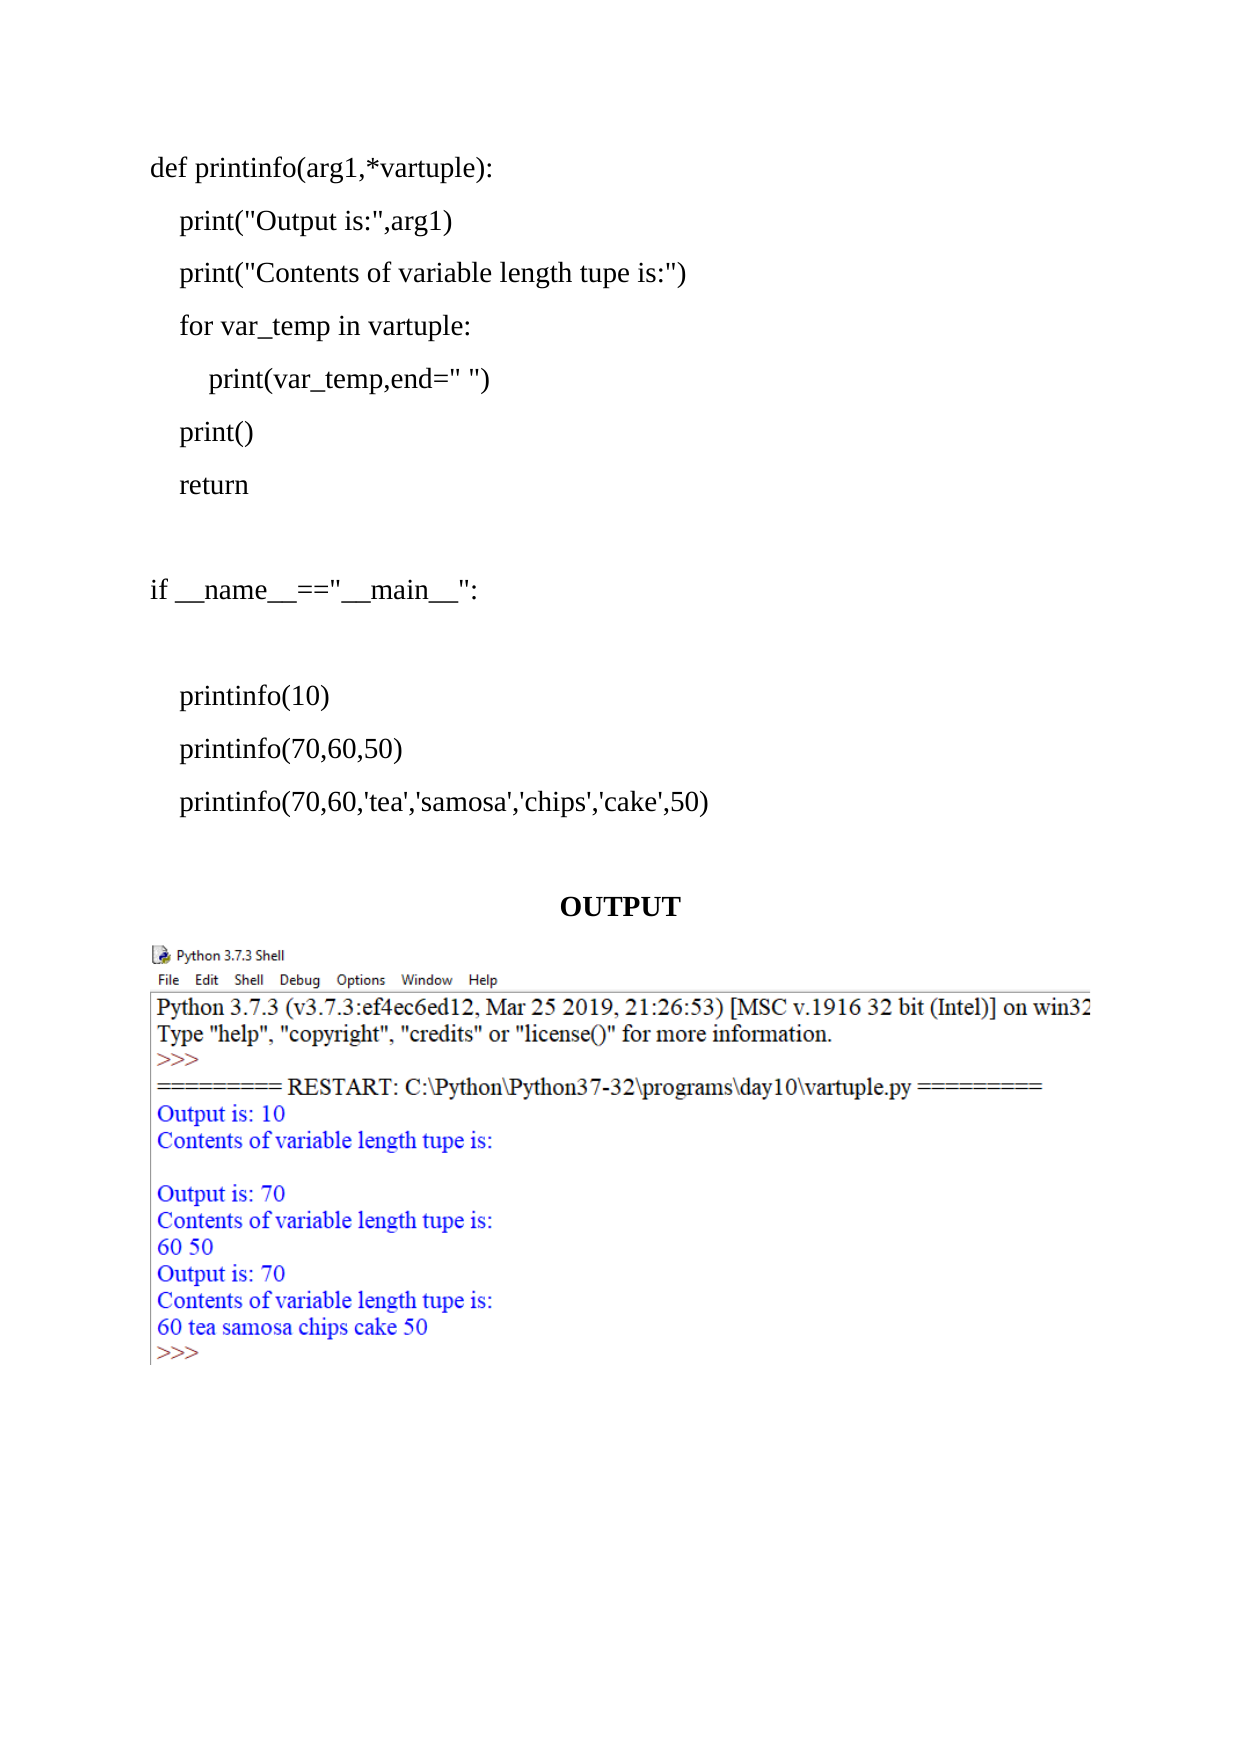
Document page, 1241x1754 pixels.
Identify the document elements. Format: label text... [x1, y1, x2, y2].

text print("Output is:",arg1) [150, 203, 1090, 236]
text printinfo(70,60,50) [150, 731, 1090, 764]
text printinfo(70,60,'tea','samosa','chips','cake',50) [150, 784, 1090, 817]
text print(var_temp,end=" ") [150, 361, 1090, 395]
text if __name__=="__main__": [150, 572, 1090, 606]
picture [150, 942, 1091, 1365]
text def printinfo(arg1,*vartuple): [150, 150, 1090, 183]
text return [150, 467, 1090, 500]
text print() [150, 414, 1090, 448]
text for var_temp in vartuple: [150, 308, 1090, 342]
text printinfo(10) [150, 678, 1090, 712]
text OUTPUT [150, 889, 1090, 923]
text print("Contents of variable length tupe is:") [150, 256, 1090, 289]
